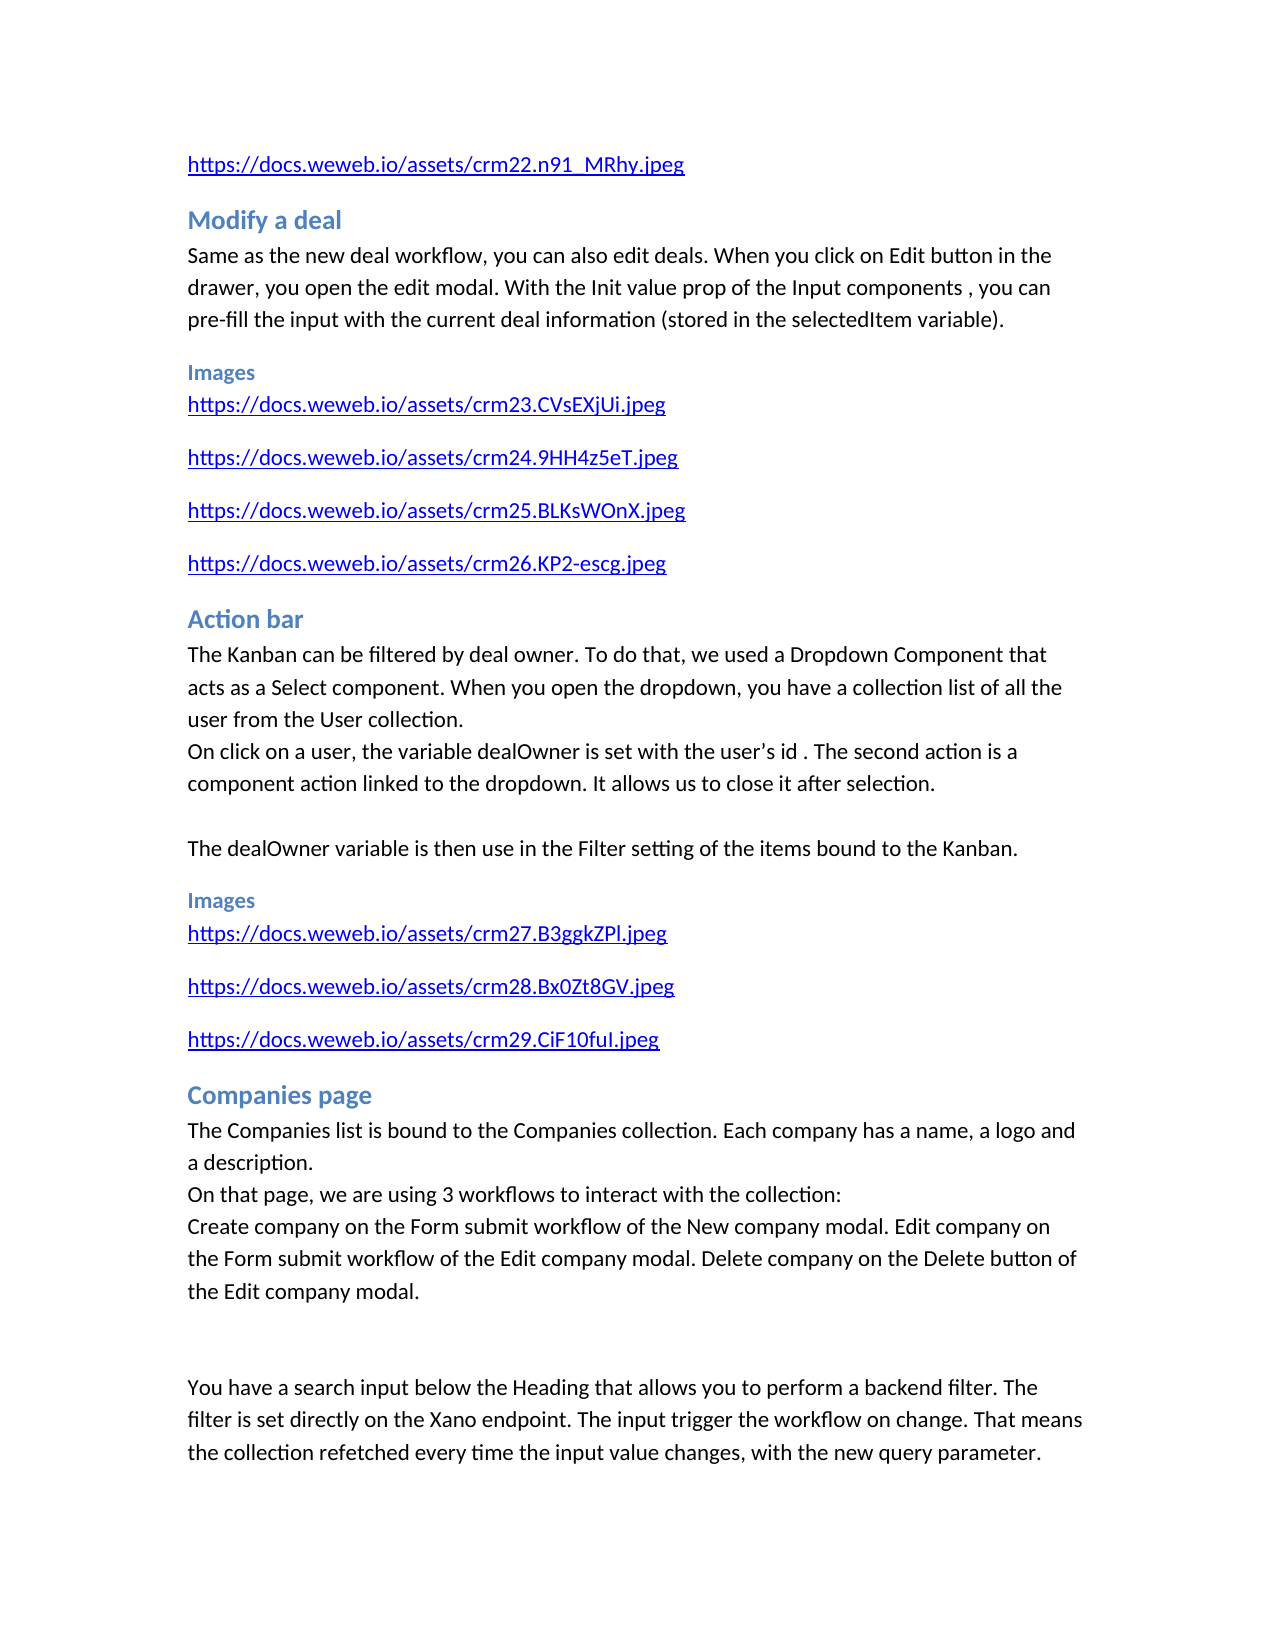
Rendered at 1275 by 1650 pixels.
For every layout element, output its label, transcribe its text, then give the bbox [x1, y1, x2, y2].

text https://docs.weweb.io/assets/crm24.9HH4z5eT.jpeg [187, 443, 1087, 472]
subtitle Action bar ​ [187, 603, 1087, 636]
text The Kanban can be filtered by deal owner. To do that, we used a Dropdown Component that acts as a Select component. When you open the dropdown, you have a collection list of all the user from the User collection. On click on a user, the variable dealOwner is set with the user’s id . The second action is a component action linked to the dropdown. It allows us to close it after selection. The dealOwner variable is then use in the Filter setting of the items bound to the Kanban. [187, 641, 1087, 862]
text Same as the new deal workflow, you can also edit deals. When you click on Edit button in the drawer, you open the edit modal. With the Init value prop of the Input components , you can pre-fill the input with the current deal information (stored in the selectedItem variable). [187, 241, 1087, 333]
text https://docs.weweb.io/assets/crm27.B3ggkZPl.jpeg [187, 919, 1087, 947]
text https://docs.weweb.io/assets/crm22.n91_MRhy.jpeg [187, 150, 1087, 178]
text https://docs.weweb.io/assets/crm23.CVsEXjUi.jpeg [187, 391, 1087, 418]
subtitle Companies page ​ [187, 1078, 1087, 1111]
text https://docs.weweb.io/assets/crm28.Bx0Zt8GV.jpeg [187, 972, 1087, 1000]
text https://docs.weweb.io/assets/crm26.KP2-escg.jpeg [187, 549, 1087, 578]
subtitle Modify a deal ​ [187, 203, 1087, 236]
subtitle Images [187, 358, 1087, 386]
text The Companies list is bound to the Companies collection. Each company has a name, a logo and a description. On that page, we are using 3 workflows to interact with the collection: Create company on the Form submit workflow of the New company modal. Edit company on the Form submit workflow of the Edit company modal. Delete company on the Delete button of the Edit company modal. You have a search input below the Heading that allows you to perform a backend filter. The filter is set directly on the Xano endpoint. The input trigger the workflow on change. That means the collection refetched every time the input value changes, with the new query parameter. [187, 1116, 1087, 1466]
text https://docs.weweb.io/assets/crm25.BLKsWOnX.jpeg [187, 497, 1087, 524]
subtitle Images [187, 887, 1087, 915]
text https://docs.weweb.io/assets/crm29.CiF10fuI.jpeg [187, 1025, 1087, 1053]
